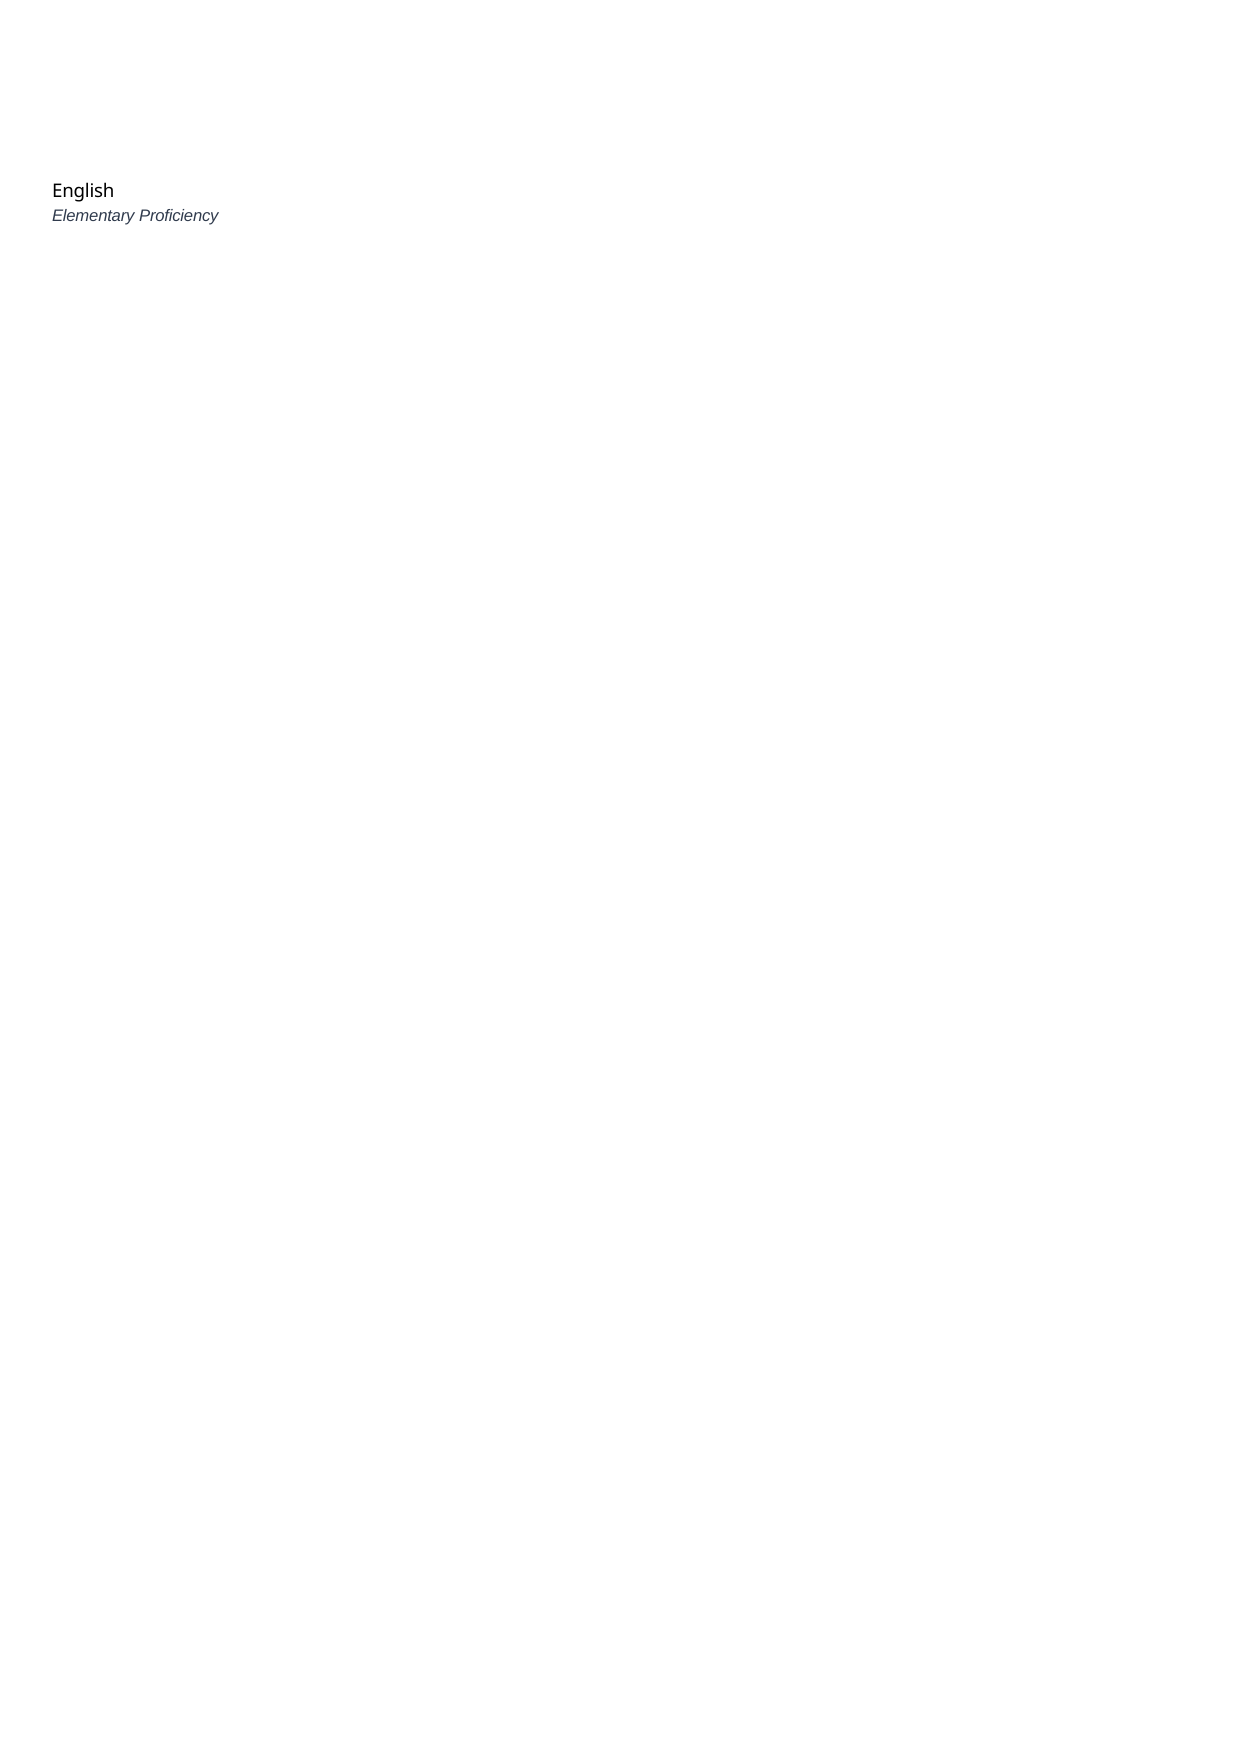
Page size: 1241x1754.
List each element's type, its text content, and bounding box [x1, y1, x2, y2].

text Elementary Proficiency [52, 206, 576, 225]
text English [52, 178, 576, 203]
